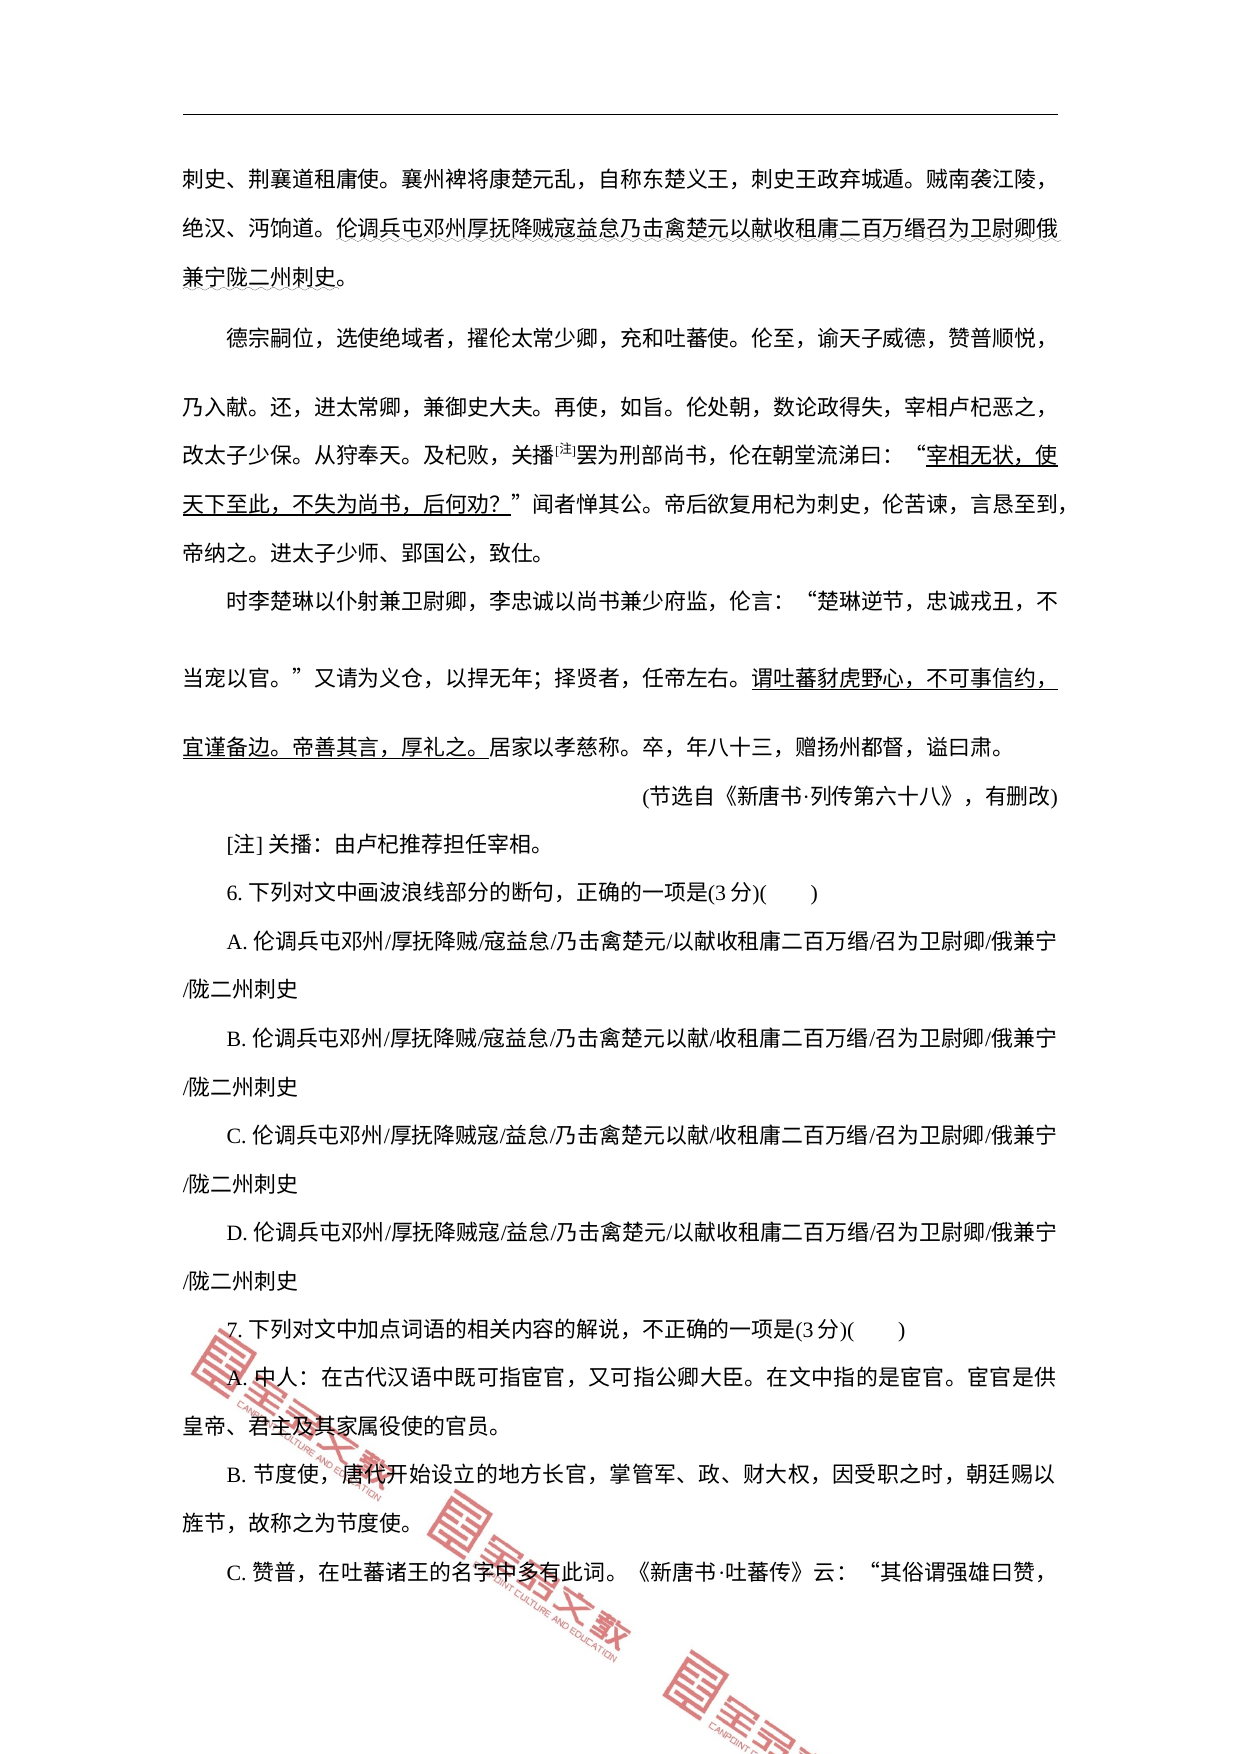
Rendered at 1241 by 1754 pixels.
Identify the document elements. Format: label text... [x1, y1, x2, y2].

text 7. 下列对文中加点词语的相关内容的解说，不正确的一项是(3分)( ) [183, 1312, 1058, 1344]
text A. 伦调兵屯邓州/厚抚降贼/寇益怠/乃击禽楚元/以献收租庸二百万缗/召为卫尉卿/俄兼宁/陇二州刺史 [183, 923, 1058, 1004]
text 德宗嗣位，选使绝域者，擢伦太常少卿，充和吐蕃使。伦至，谕天子威德，赞普顺悦，乃入献。还，进太常卿，兼御史大夫。再使，如旨。伦处朝，数论政得失，宰相卢杞恶之，改太子少保。从狩奉天。及杞败，关播[注]罢为刑部尚书，伦在朝堂流涕曰：“宰相无状，使天下至此，不失为尚书，后何劝？”闻者惮其公。帝后欲复用杞为刺史，伦苦谏，言恳至到，帝纳之。进太子少师、郢国公，致仕。 [183, 308, 1058, 568]
text A. 中人：在古代汉语中既可指宦官，又可指公卿大臣。在文中指的是宦官。宦官是供皇帝、君主及其家属役使的官员。 [183, 1360, 1058, 1441]
text [注] 关播：由卢杞推荐担任宰相。 [183, 827, 1058, 859]
text B. 伦调兵屯邓州/厚抚降贼/寇益怠/乃击禽楚元以献/收租庸二百万缗/召为卫尉卿/俄兼宁/陇二州刺史 [183, 1020, 1058, 1102]
text C. 伦调兵屯邓州/厚抚降贼寇/益怠/乃击禽楚元以献/收租庸二百万缗/召为卫尉卿/俄兼宁/陇二州刺史 [183, 1117, 1058, 1199]
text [183, 162, 1058, 292]
text D. 伦调兵屯邓州/厚抚降贼寇/益怠/乃击禽楚元/以献收租庸二百万缗/召为卫尉卿/俄兼宁/陇二州刺史 [183, 1214, 1058, 1296]
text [183, 1554, 1058, 1587]
text (节选自《新唐书·列传第六十八》，有删改) [183, 778, 1058, 811]
picture [143, 920, 1150, 1754]
text 6. 下列对文中画波浪线部分的断句，正确的一项是(3分)( ) [183, 875, 1058, 907]
text 时李楚琳以仆射兼卫尉卿，李忠诚以尚书兼少府监，伦言：“楚琳逆节，忠诚戎丑，不当宠以官。”又请为义仓，以捍无年；择贤者，任帝左右。谓吐蕃豺虎野心，不可事信约，宜谨备边。帝善其言，厚礼之。居家以孝慈称。卒，年八十三，赠扬州都督，谥曰肃。 [183, 584, 1058, 762]
text B. 节度使，唐代开始设立的地方长官，掌管军、政、财大权，因受职之时，朝廷赐以旌节，故称之为节度使。 [183, 1457, 1058, 1538]
